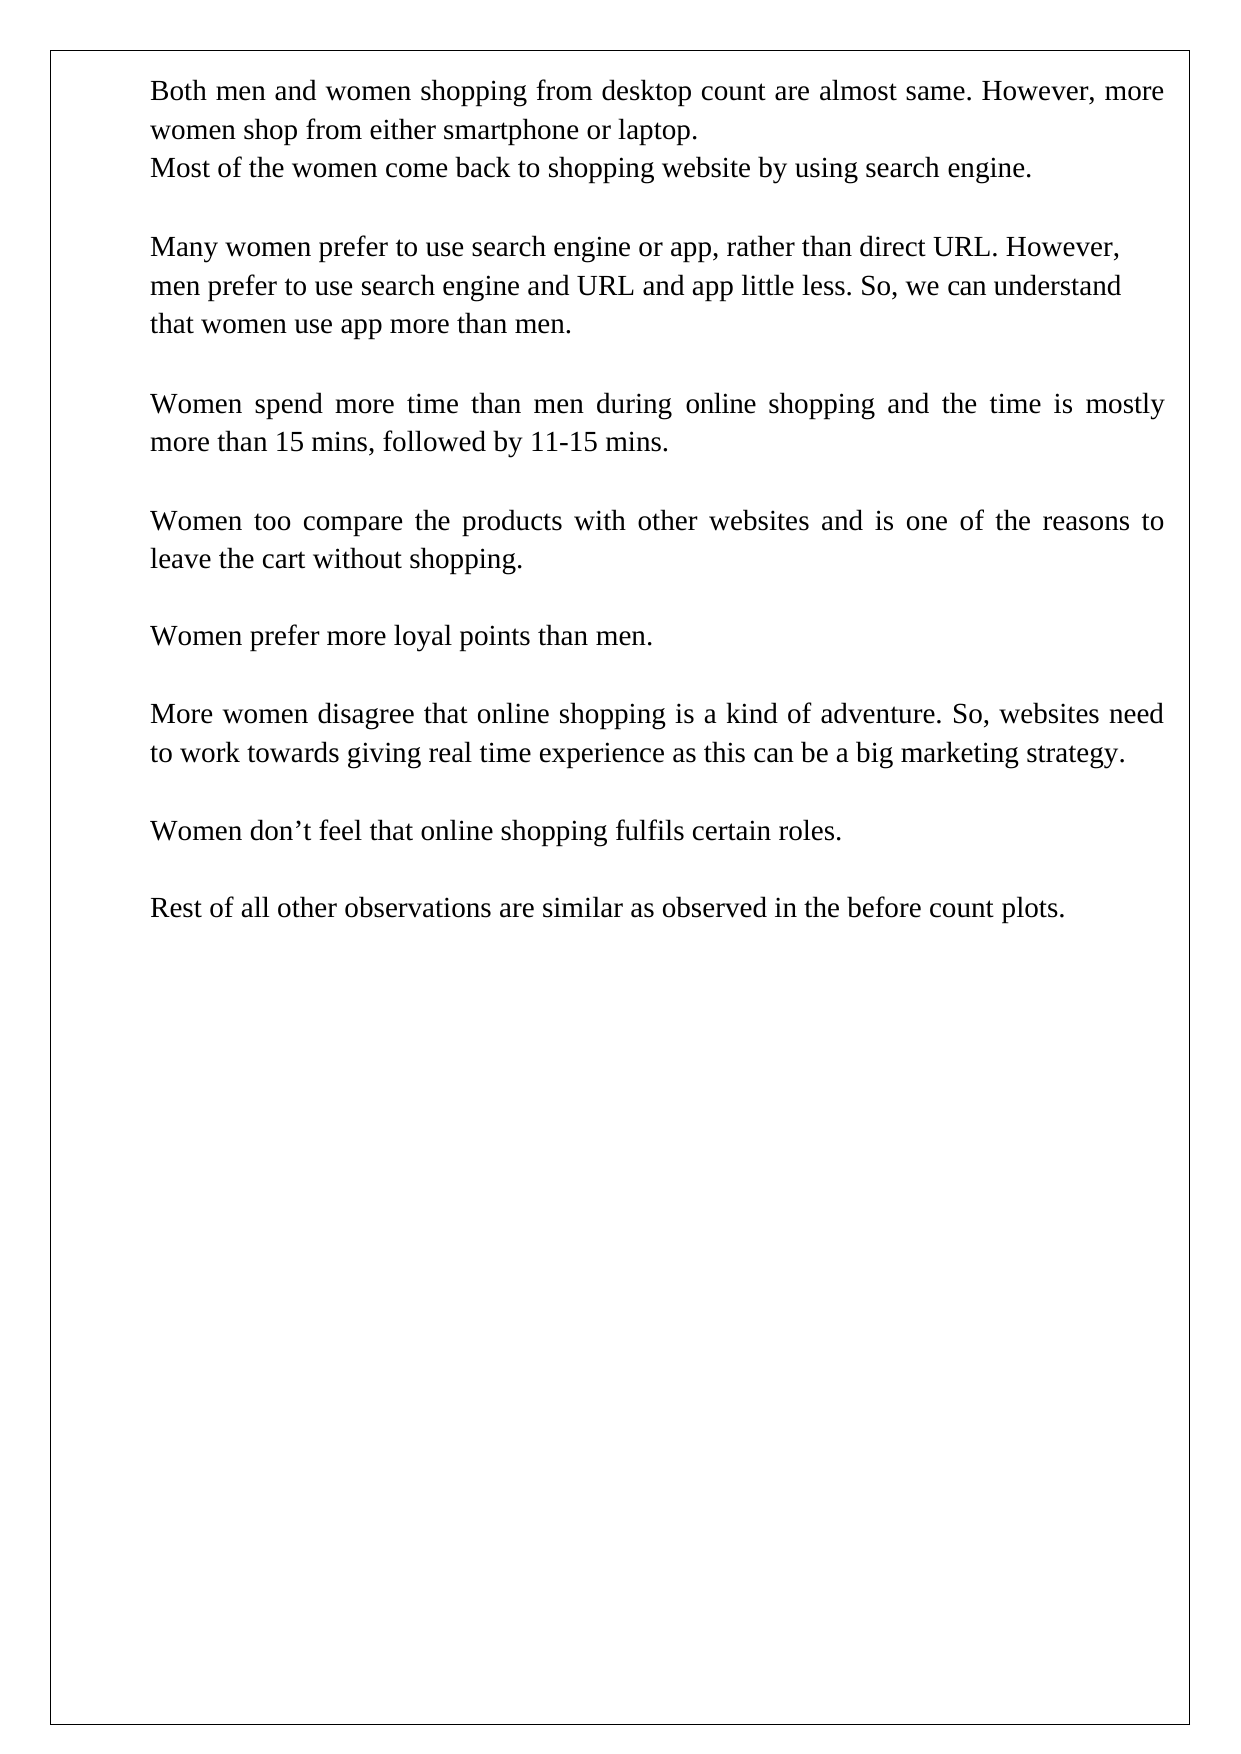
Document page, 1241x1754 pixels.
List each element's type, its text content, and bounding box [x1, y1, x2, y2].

list Women don’t feel that online shopping fulfils certain roles. [112, 813, 1165, 847]
list Many women prefer to use search engine or app, rather than direct URL. However, men prefer to use search engine and URL and app little less. So, we can understand that women use app more than men. [112, 229, 1151, 340]
list Women spend more time than men during online shopping and the time is mostly more than 15 mins, followed by 11-15 mins. [112, 386, 1165, 458]
list More women disagree that online shopping is a kind of adventure. So, websites need to work towards giving real time experience as this can be a big marketing strategy. [112, 697, 1166, 769]
list Most of the women come back to shopping website by using search engine. [112, 150, 1165, 184]
list Women too compare the products with other websites and is one of the reasons to leave the cart without shopping. [112, 503, 1166, 575]
list Women prefer more loyal points than men. [112, 618, 1178, 652]
list Rest of all other observations are similar as observed in the before count plots. [112, 891, 1165, 924]
list Both men and women shopping from desktop count are almost same. However, more women shop from either smartphone or laptop. [112, 73, 1166, 145]
